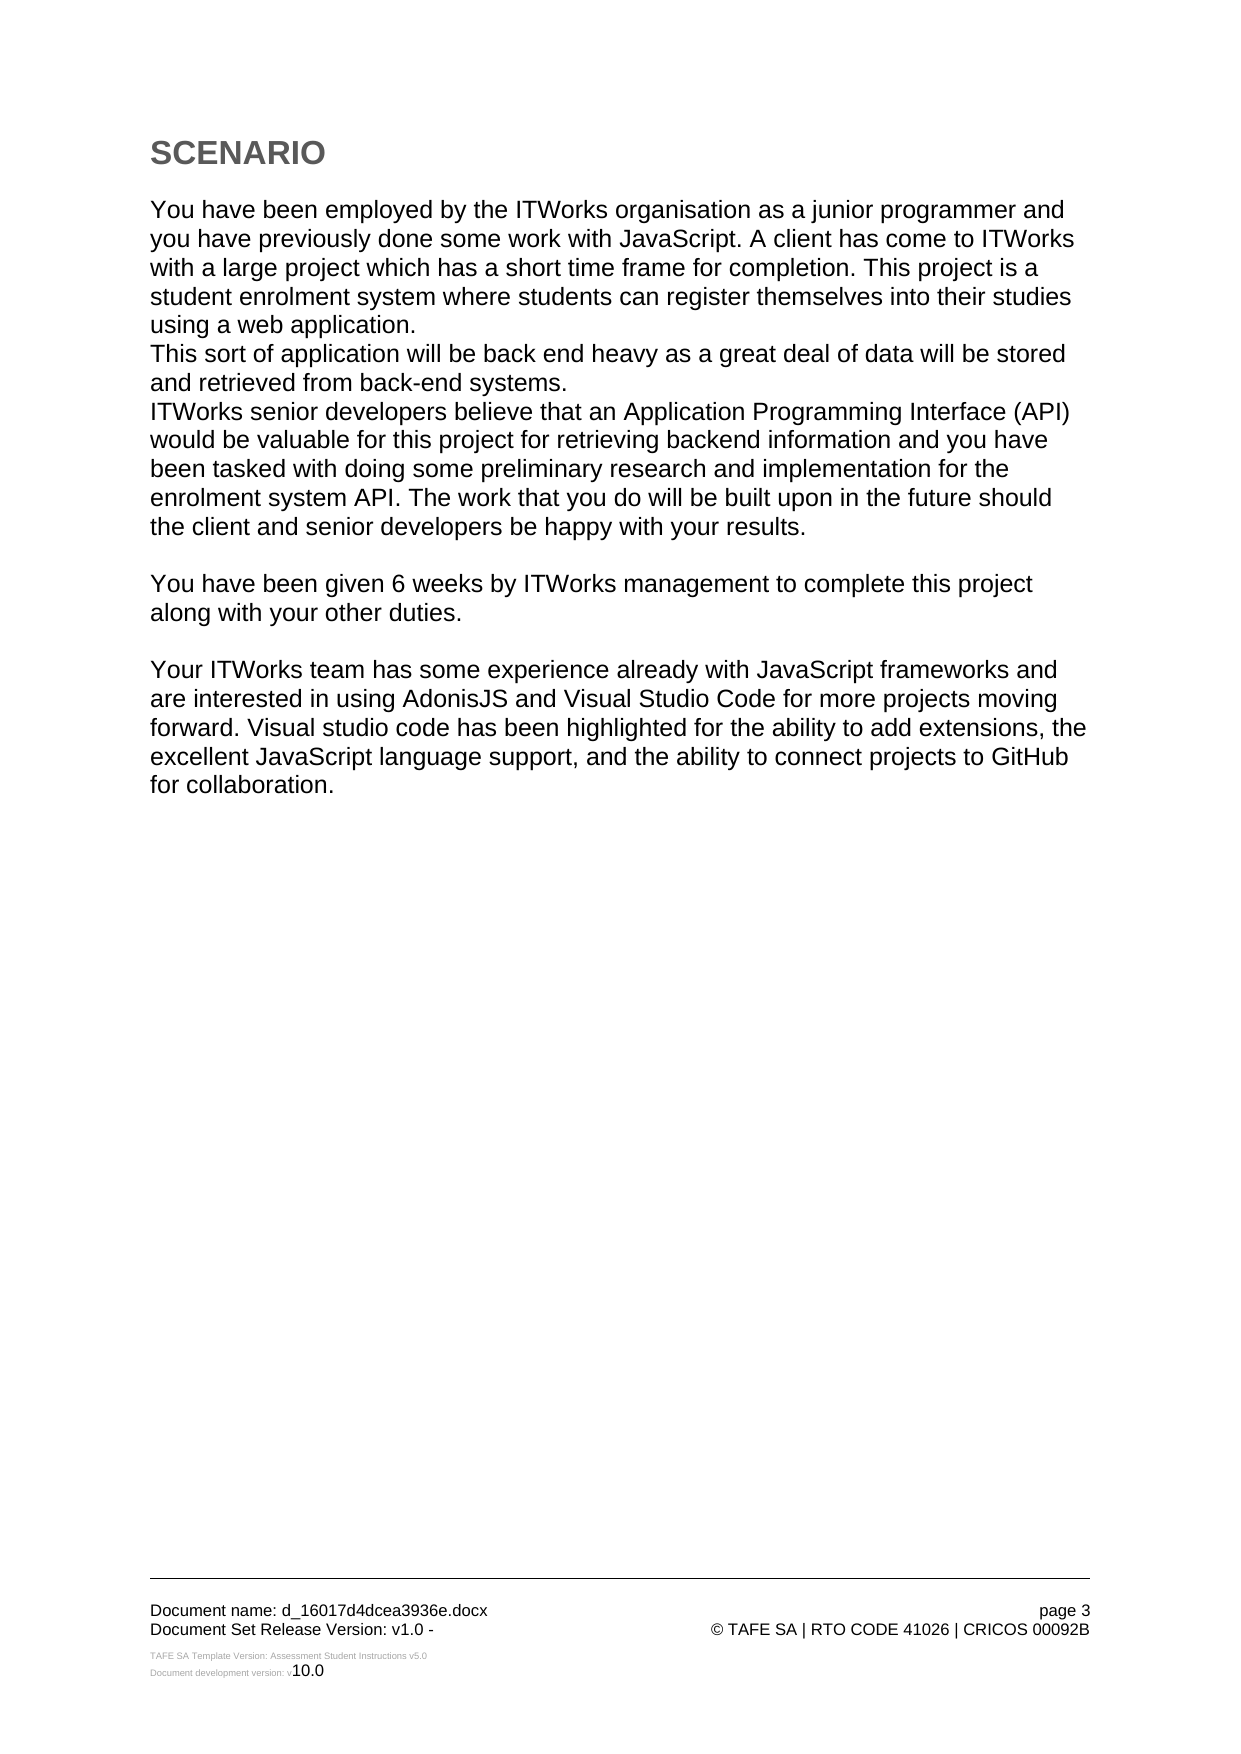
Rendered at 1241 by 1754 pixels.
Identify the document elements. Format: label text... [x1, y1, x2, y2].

text You have been employed by the ITWorks organisation as a junior programmer and you have previously done some work with JavaScript. A client has come to ITWorks with a large project which has a short time frame for completion. This project is a student enrolment system where students can register themselves into their studies using a web application. [150, 195, 1090, 339]
text Your ITWorks team has some experience already with JavaScript frameworks and are interested in using AdonisJS and Visual Studio Code for more projects moving forward. Visual studio code has been highlighted for the ability to add extensions, the excellent JavaScript language support, and the ability to connect projects to GitHub for collaboration. [150, 655, 1090, 799]
text SCENARIO [150, 133, 1090, 171]
text You have been given 6 weeks by ITWorks management to complete this project along with your other duties. [150, 569, 1090, 627]
text This sort of application will be back end heavy as a great deal of data will be stored and retrieved from back-end systems. [150, 339, 1090, 397]
text ITWorks senior developers believe that an Application Programming Interface (API) would be valuable for this project for retrieving backend information and you have been tasked with doing some preliminary research and implementation for the enrolment system API. The work that you do will be built upon in the future should the client and senior developers be happy with your results. [150, 397, 1090, 540]
